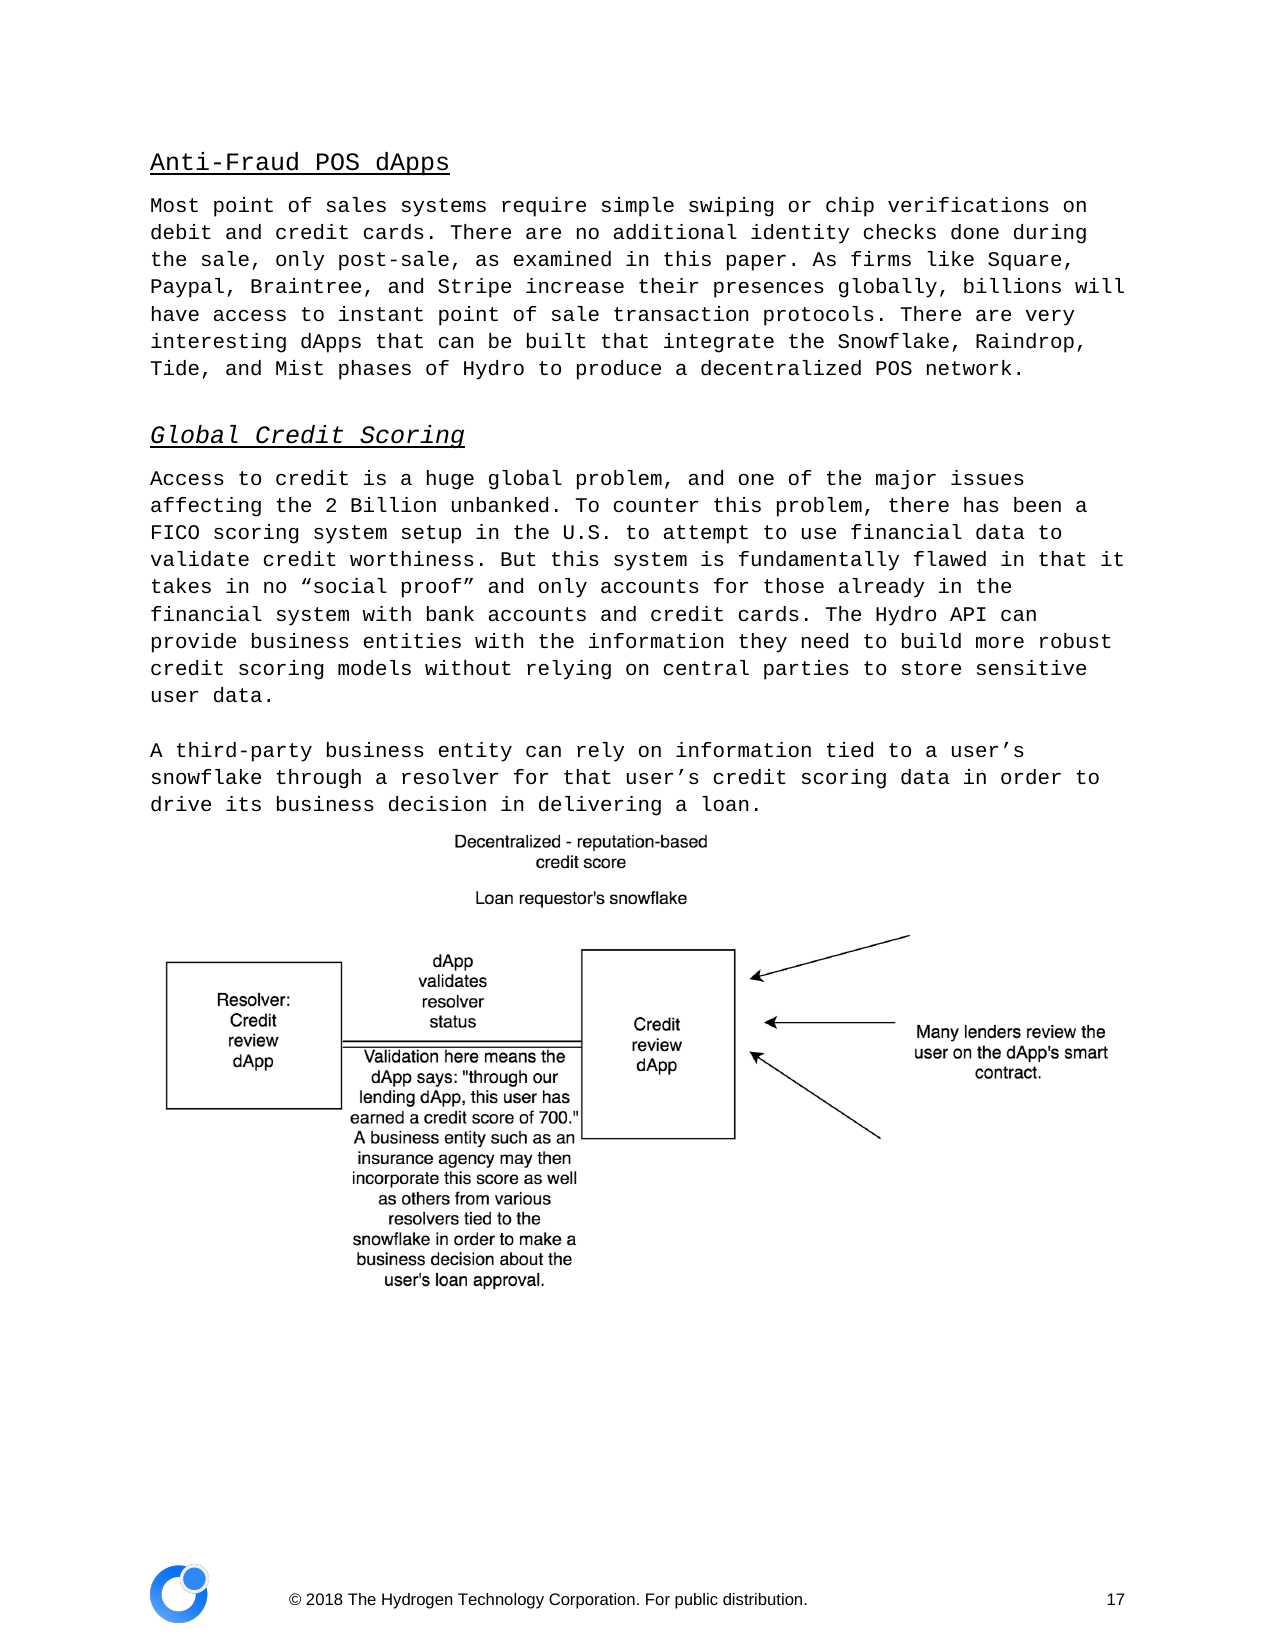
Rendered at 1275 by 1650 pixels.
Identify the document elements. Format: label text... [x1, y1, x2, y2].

picture [150, 821, 1111, 1294]
text Most point of sales systems require simple swiping or chip verifications on debit and credit cards. There are no additional identity checks done during the sale, only post-sale, as examined in this paper. As firms like Square, Paypal, Braintree, and Stripe increase their presences globally, billions will have access to instant point of sale transaction protocols. There are very interesting dApps that can be built that integrate the Snowflake, Raindrop, Tide, and Mist phases of Hydro to produce a decentralized POS network. [150, 195, 1125, 382]
text Access to credit is a huge global problem, and one of the major issues affecting the 2 Billion unbanked. To counter this problem, there has been a FICO scoring system setup in the U.S. to attempt to use financial data to validate credit worthiness. But this system is fundamentally flawed in that it takes in no “social proof” and only accounts for those already in the financial system with bank accounts and credit cards. The Hydro API can provide business entities with the information they need to build more robust credit scoring models without relying on central parties to store sensitive user data. [150, 468, 1125, 709]
subtitle Global Credit Scoring [150, 423, 1125, 451]
picture [150, 1564, 209, 1623]
subtitle Anti-Fraud POS dApps [150, 150, 1125, 178]
text A third-party business entity can rely on information tied to a user’s snowflake through a resolver for that user’s credit scoring data in order to drive its business decision in delivering a loan. [150, 740, 1125, 818]
